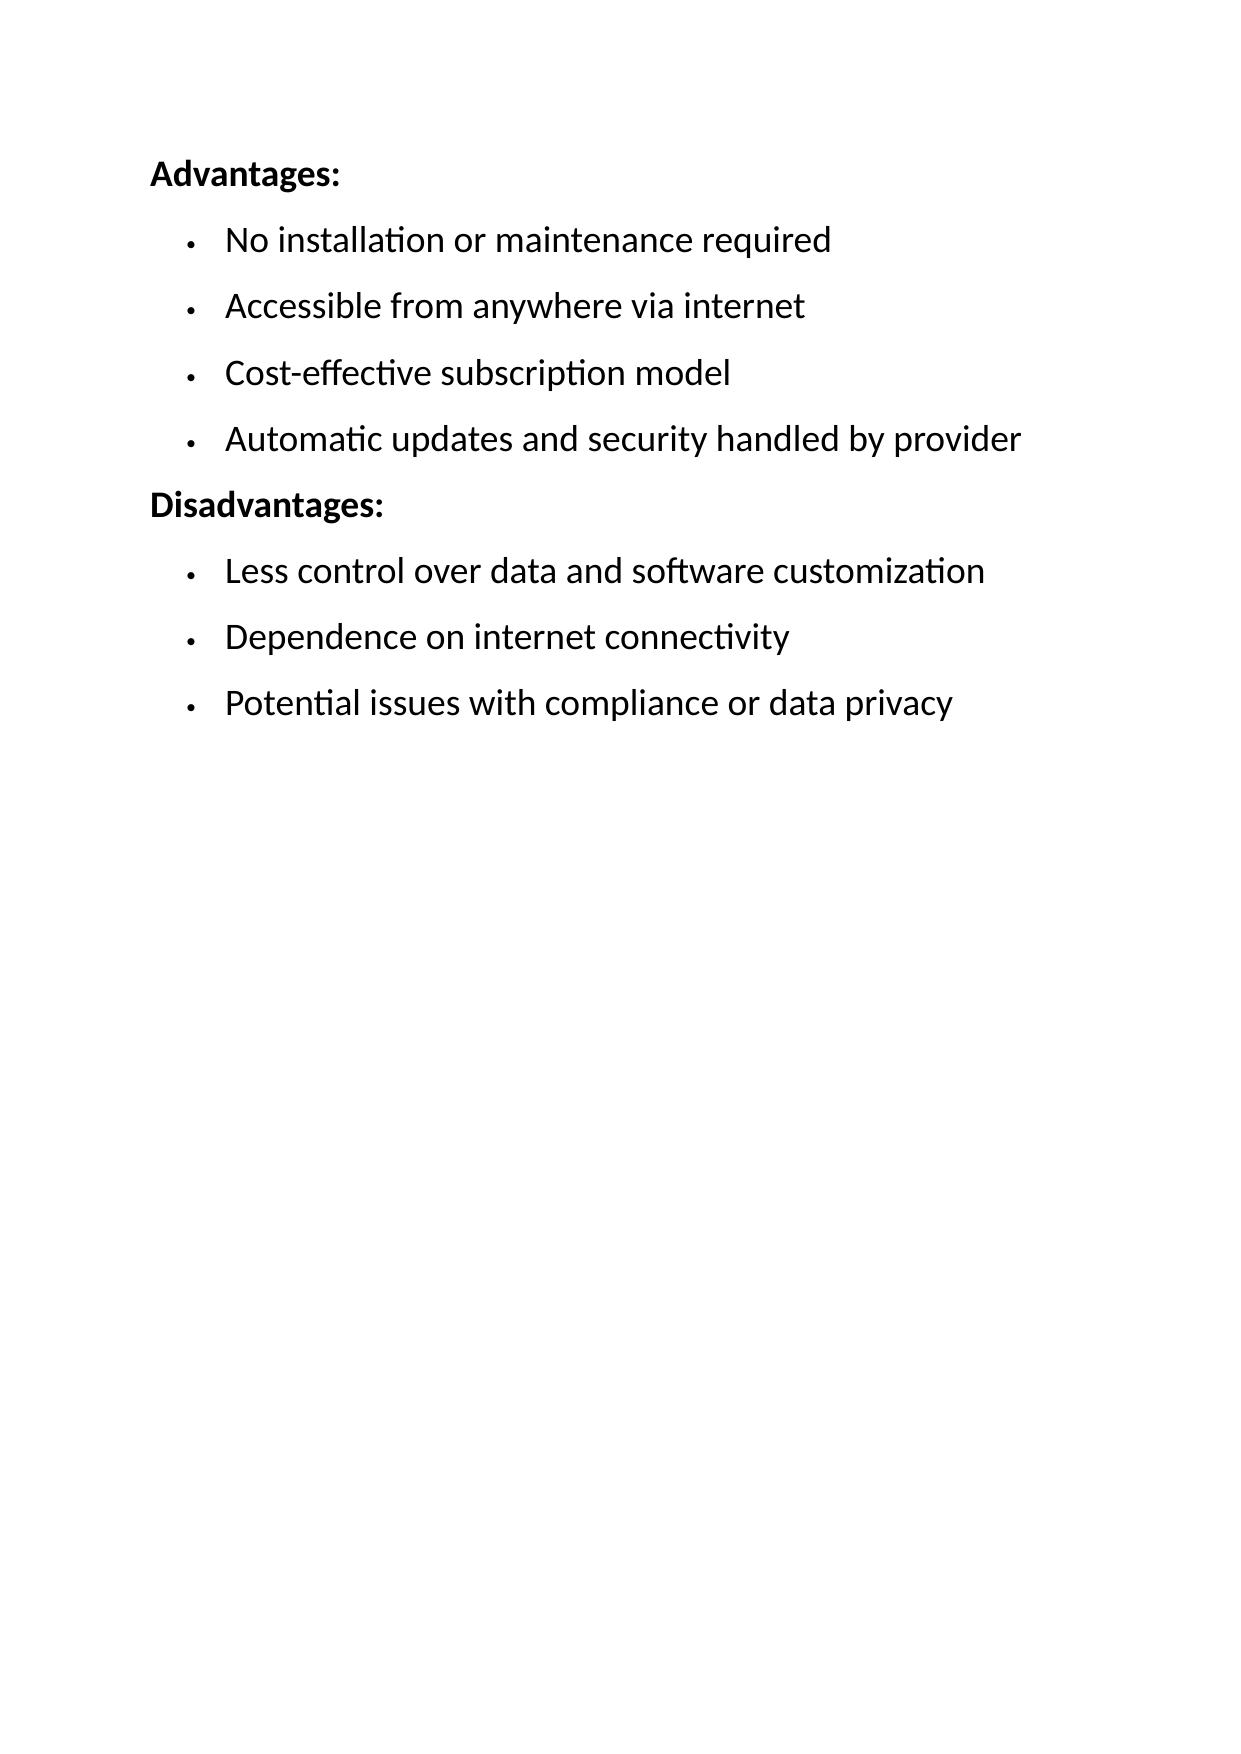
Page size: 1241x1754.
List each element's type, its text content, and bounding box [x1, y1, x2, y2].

list Less control over data and software customization [187, 547, 1090, 593]
list Dependence on internet connectivity [187, 613, 1090, 659]
list Potential issues with compliance or data privacy [187, 679, 1090, 725]
list Accessible from anywhere via internet [187, 282, 1090, 328]
text Advantages: [150, 150, 1090, 196]
list No installation or maintenance required [187, 216, 1090, 262]
text Disadvantages: [150, 481, 1090, 527]
list Cost-effective subscription model [187, 348, 1090, 394]
list Automatic updates and security handled by provider [187, 414, 1090, 460]
